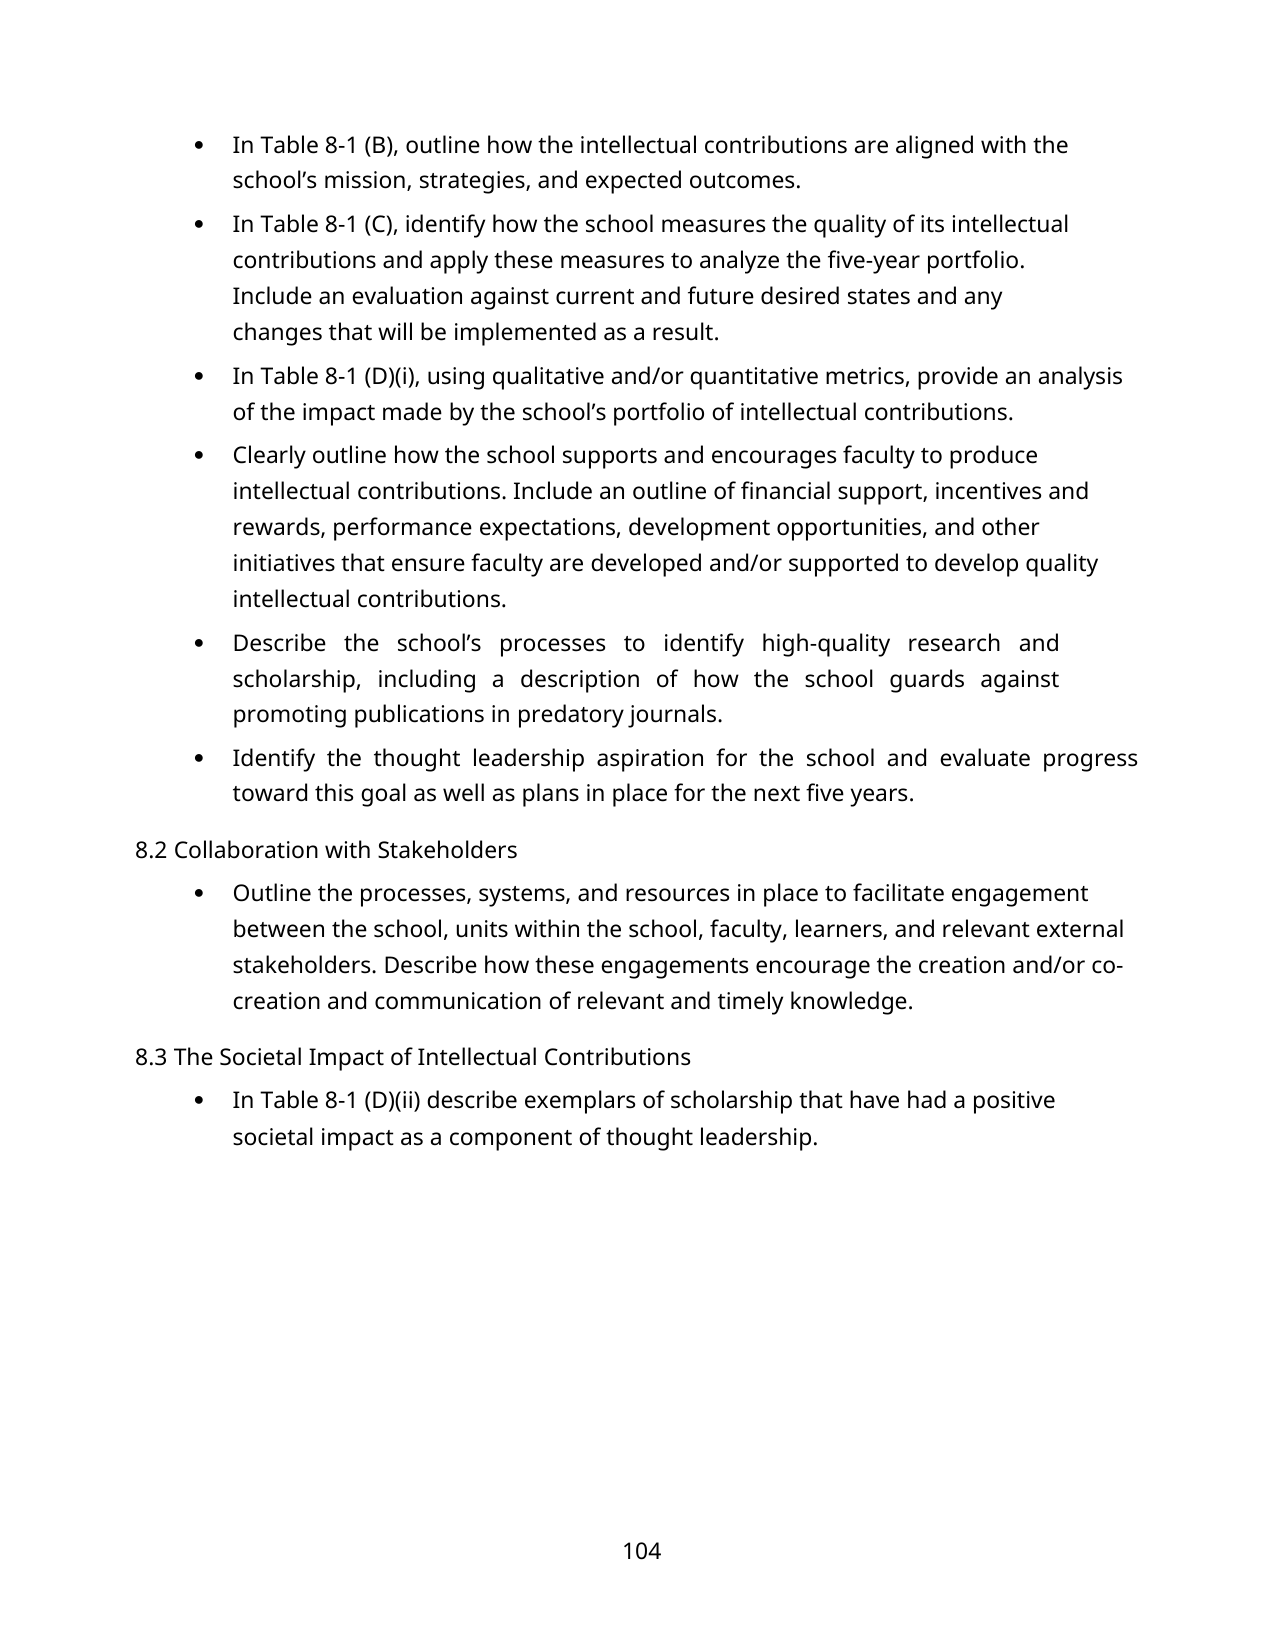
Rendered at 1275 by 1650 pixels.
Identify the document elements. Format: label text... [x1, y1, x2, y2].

list In Table 8-1 (D)(i), using qualitative and/or quantitative metrics, provide an analysis of the impact made by the school’s portfolio of intellectual contributions. [195, 359, 1139, 427]
list Describe the school’s processes to identify high-quality research and scholarship, including a description of how the school guards against promoting publications in predatory journals. [195, 627, 1061, 729]
list In Table 8-1 (D)(ii) describe exemplars of scholarship that have had a positive societal impact as a component of thought leadership. [195, 1084, 1104, 1152]
list The Societal Impact of Intellectual Contributions [135, 1041, 1256, 1073]
list In Table 8-1 (B), outline how the intellectual contributions are aligned with the school’s mission, strategies, and expected outcomes. [195, 129, 1104, 196]
list In Table 8-1 (C), identify how the school measures the quality of its intellectual contributions and apply these measures to analyze the five-year portfolio. Include an evaluation against current and future desired states and any changes that will be implemented as a result. [195, 208, 1088, 347]
list Collaboration with Stakeholders [135, 834, 1256, 865]
list Clearly outline how the school supports and encourages faculty to produce intellectual contributions. Include an outline of financial support, incentives and rewards, performance expectations, development opportunities, and other initiatives that ensure faculty are developed and/or supported to develop quality intellectual contributions. [195, 439, 1142, 614]
list Outline the processes, systems, and resources in place to facilitate engagement between the school, units within the school, faculty, learners, and relevant external stakeholders. Describe how these engagements encourage the creation and/or co-creation and communication of relevant and timely knowledge. [195, 877, 1137, 1016]
list Identify the thought leadership aspiration for the school and evaluate progress toward this goal as well as plans in place for the next five years. [195, 742, 1140, 808]
